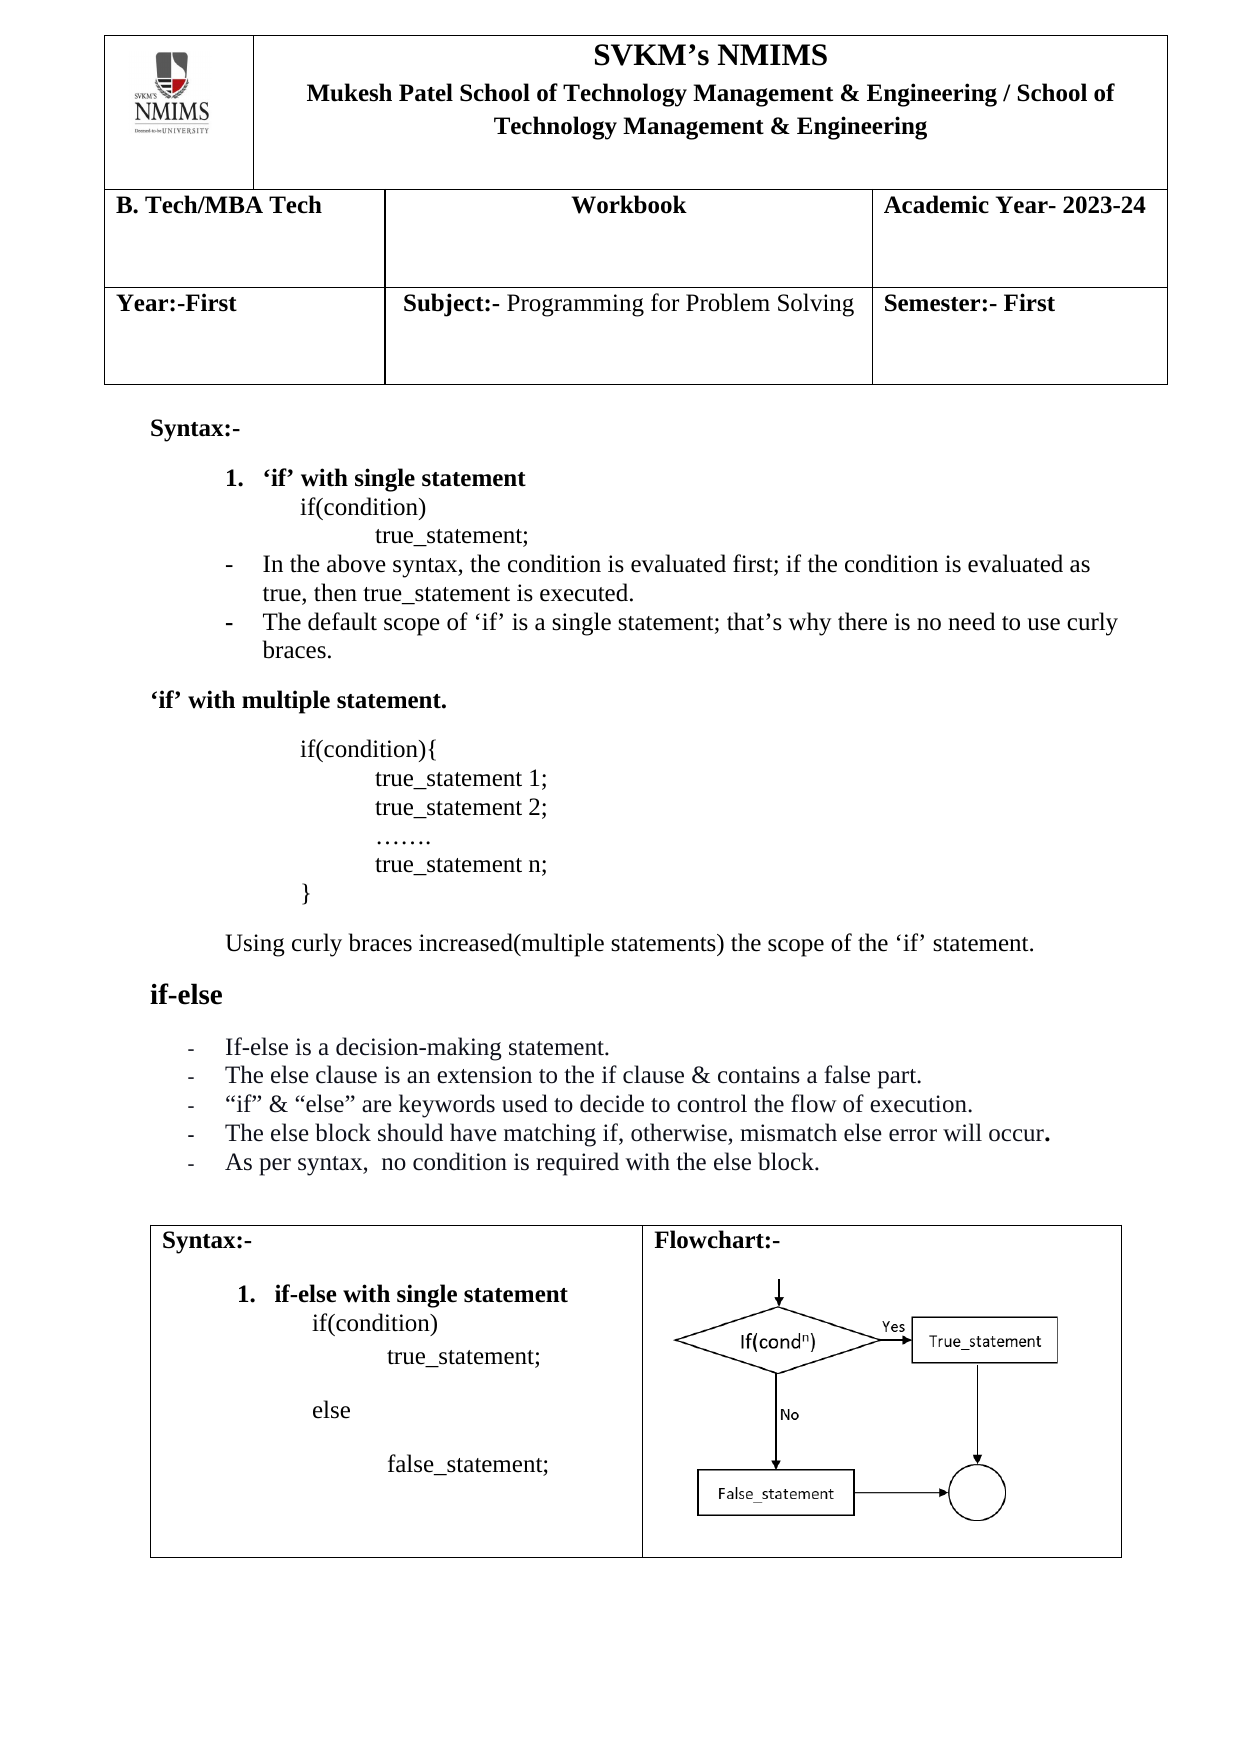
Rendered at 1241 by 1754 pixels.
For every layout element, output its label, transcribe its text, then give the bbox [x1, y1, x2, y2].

list If-else is a decision-making statement. [187, 1032, 1122, 1061]
table_header Syntax:- if-else with single statement if(condition) true_statement; else false_statement; [151, 1226, 642, 1557]
list The else block should have matching if, otherwise, mismatch else error will occur. [187, 1118, 1122, 1147]
list } [300, 878, 1122, 907]
text Using curly braces increased(multiple statements) the scope of the ‘if’ statement. [150, 928, 1122, 957]
list In the above syntax, the condition is evaluated first; if the condition is evaluated as true, then true_statement is executed. [225, 549, 1122, 607]
list As per syntax, no condition is required with the else block. [187, 1147, 1122, 1176]
picture [127, 51, 213, 133]
list true_statement n; [300, 849, 1122, 878]
picture [672, 1279, 1058, 1521]
list true_statement 1; [300, 763, 1122, 792]
list if(condition){ [300, 734, 1122, 763]
list true_statement 2; [300, 792, 1122, 821]
list “if” & “else” are keywords used to decide to control the flow of execution. [187, 1089, 1122, 1118]
table_header Flowchart:- [643, 1226, 1121, 1557]
list The default scope of ‘if’ is a single statement; that’s why there is no need to use curly braces. [225, 607, 1122, 664]
text Syntax:- [150, 413, 1122, 442]
list if(condition) [225, 492, 1122, 520]
text ‘if’ with multiple statement. [150, 685, 1122, 714]
list The else clause is an extension to the if clause & contains a false part. [187, 1061, 1122, 1089]
list ……. [300, 821, 1122, 849]
list ‘if’ with single statement [225, 463, 1122, 492]
list true_statement; [375, 520, 1122, 549]
text if-else [150, 977, 1122, 1011]
